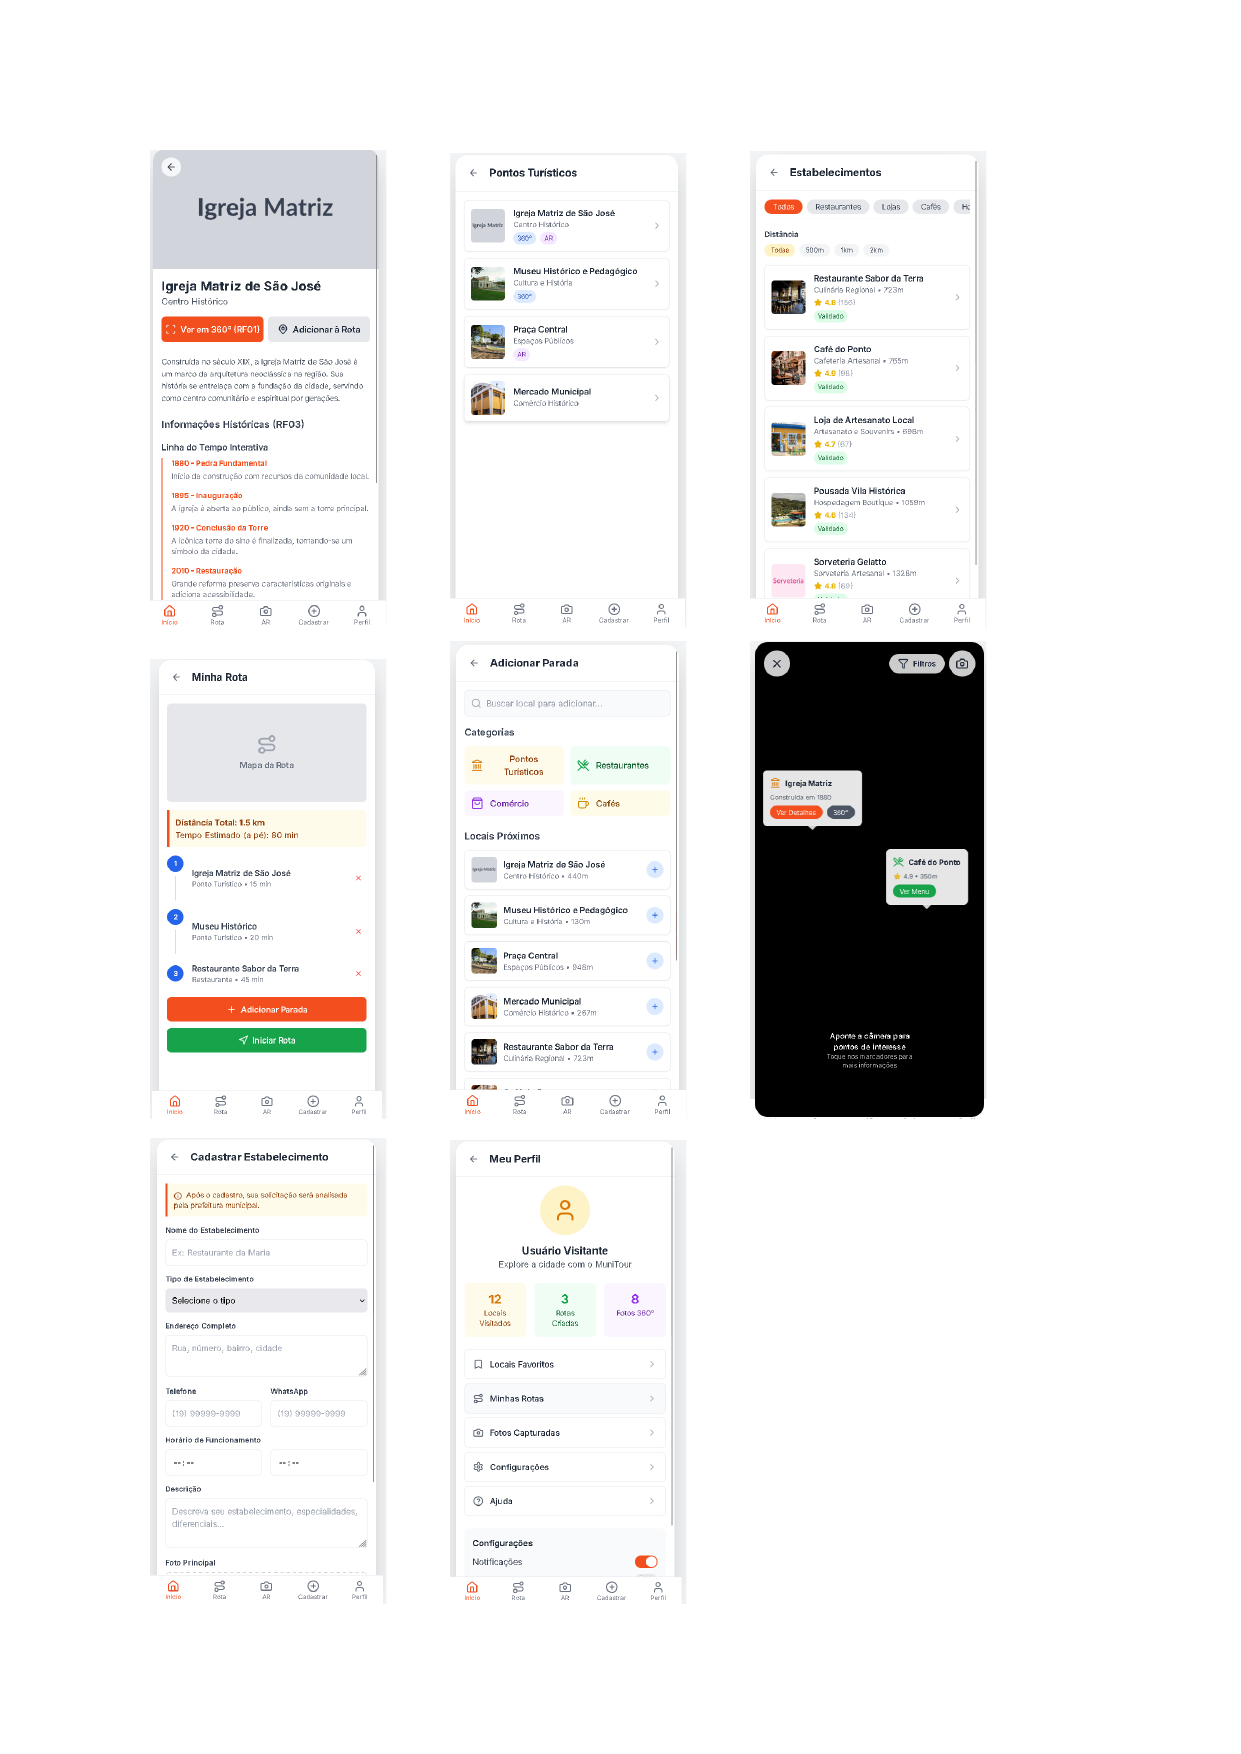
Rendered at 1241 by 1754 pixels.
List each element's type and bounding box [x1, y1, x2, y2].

picture [150, 659, 387, 1119]
picture [450, 153, 687, 628]
picture [150, 1138, 387, 1604]
picture [450, 641, 687, 1119]
picture [450, 1140, 687, 1604]
picture [750, 641, 987, 1119]
picture [750, 151, 987, 628]
picture [150, 150, 387, 628]
